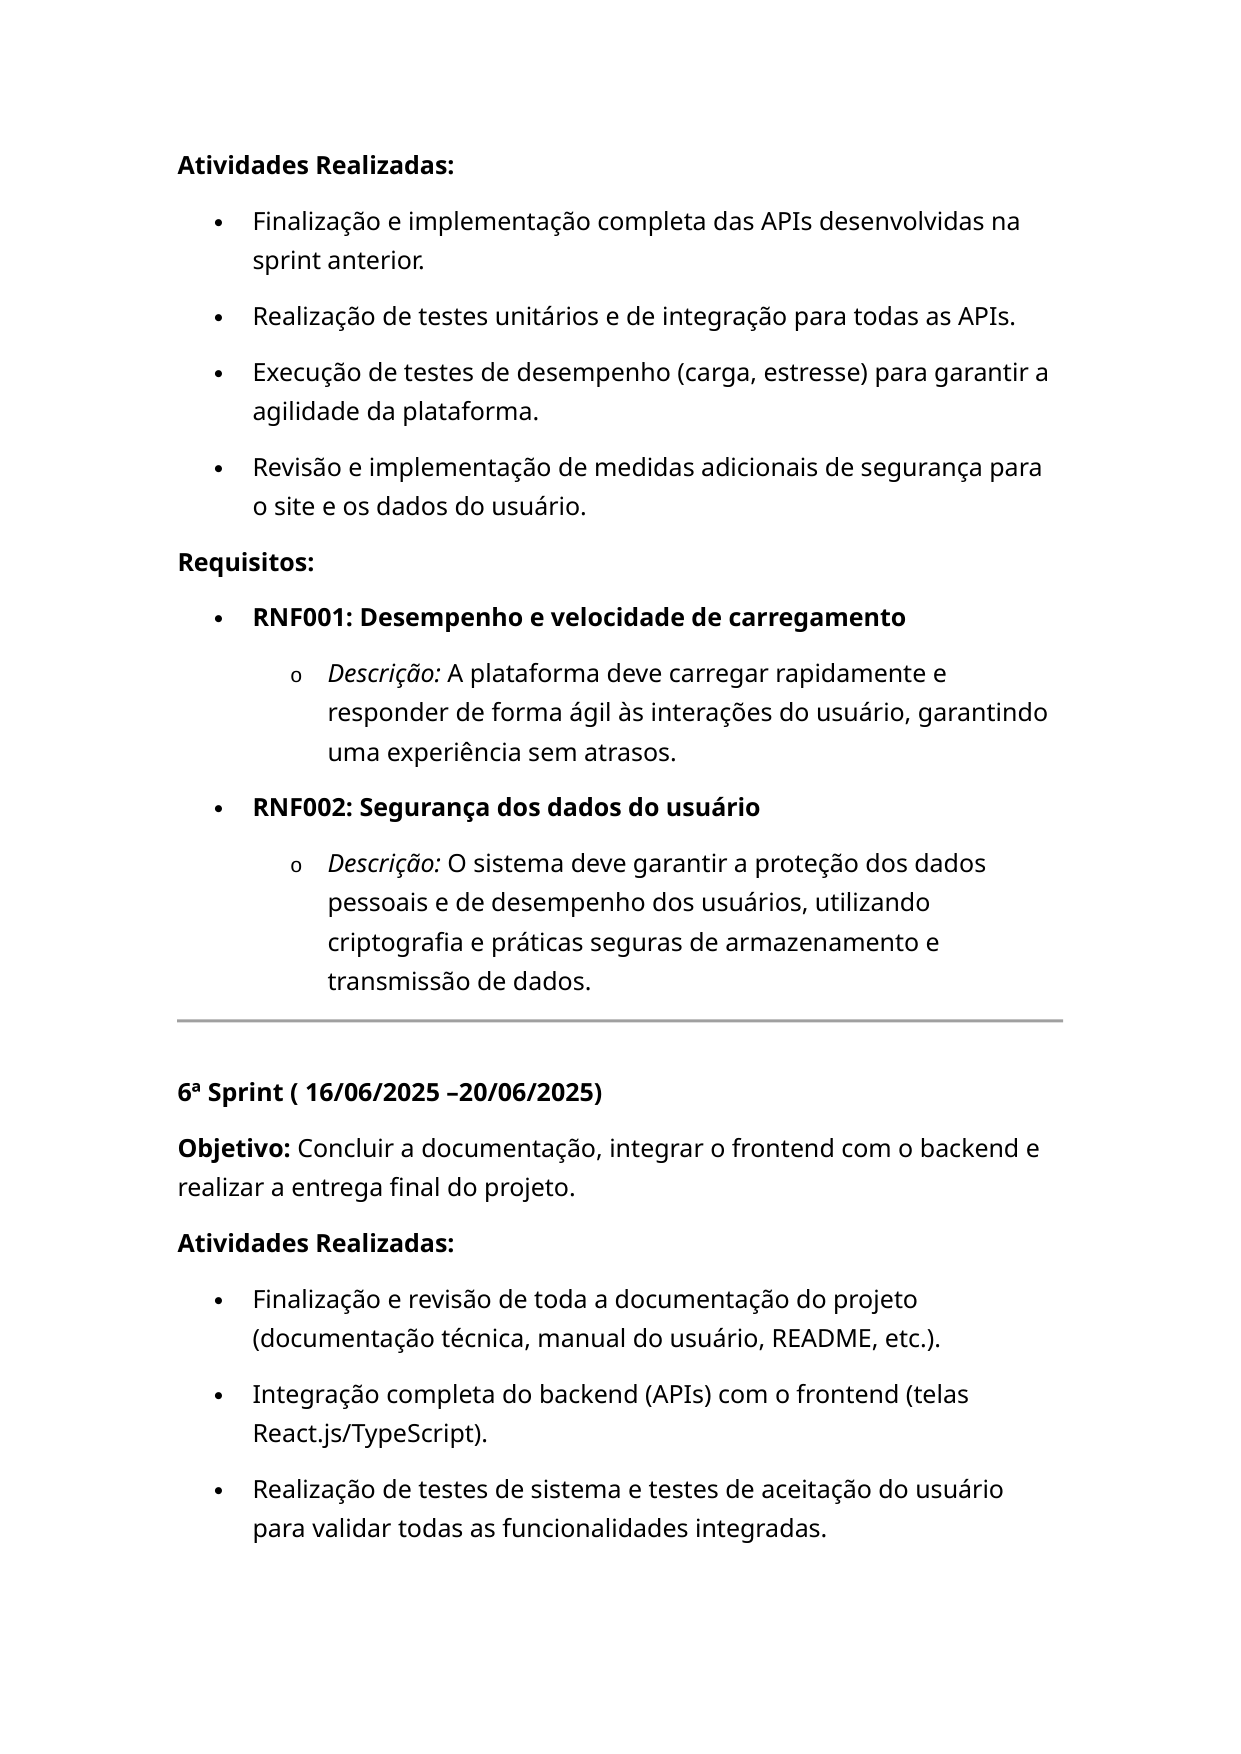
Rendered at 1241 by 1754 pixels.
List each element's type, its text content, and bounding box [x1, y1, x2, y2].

list Realização de testes unitários e de integração para todas as APIs. [215, 298, 1063, 332]
list Execução de testes de desempenho (carga, estresse) para garantir a agilidade da plataforma. [215, 354, 1063, 427]
list Revisão e implementação de medidas adicionais de segurança para o site e os dados do usuário. [215, 449, 1063, 522]
list Integração completa do backend (APIs) com o frontend (telas React.js/TypeScript). [215, 1377, 1063, 1450]
list Descrição: O sistema deve garantir a proteção dos dados pessoais e de desempenho dos usuários, utilizando criptografia e práticas seguras de armazenamento e transmissão de dados. [290, 846, 1063, 997]
text Objetivo: Concluir a documentação, integrar o frontend com o backend e realizar a entrega final do projeto. [177, 1131, 1063, 1204]
text 6ª Sprint ( 16/06/2025 –20/06/2025) [177, 1075, 1063, 1109]
text Requisitos: [177, 544, 1063, 578]
text Atividades Realizadas: [177, 148, 1063, 182]
list Finalização e implementação completa das APIs desenvolvidas na sprint anterior. [215, 203, 1063, 277]
text Atividades Realizadas: [177, 1226, 1063, 1260]
list Descrição: A plataforma deve carregar rapidamente e responder de forma ágil às interações do usuário, garantindo uma experiência sem atrasos. [290, 656, 1063, 768]
list RNF001: Desempenho e velocidade de carregamento [215, 600, 1063, 634]
list RNF002: Segurança dos dados do usuário [215, 790, 1063, 824]
list Realização de testes de sistema e testes de aceitação do usuário para validar todas as funcionalidades integradas. [215, 1472, 1063, 1545]
list Finalização e revisão de toda a documentação do projeto (documentação técnica, manual do usuário, README, etc.). [215, 1282, 1063, 1355]
